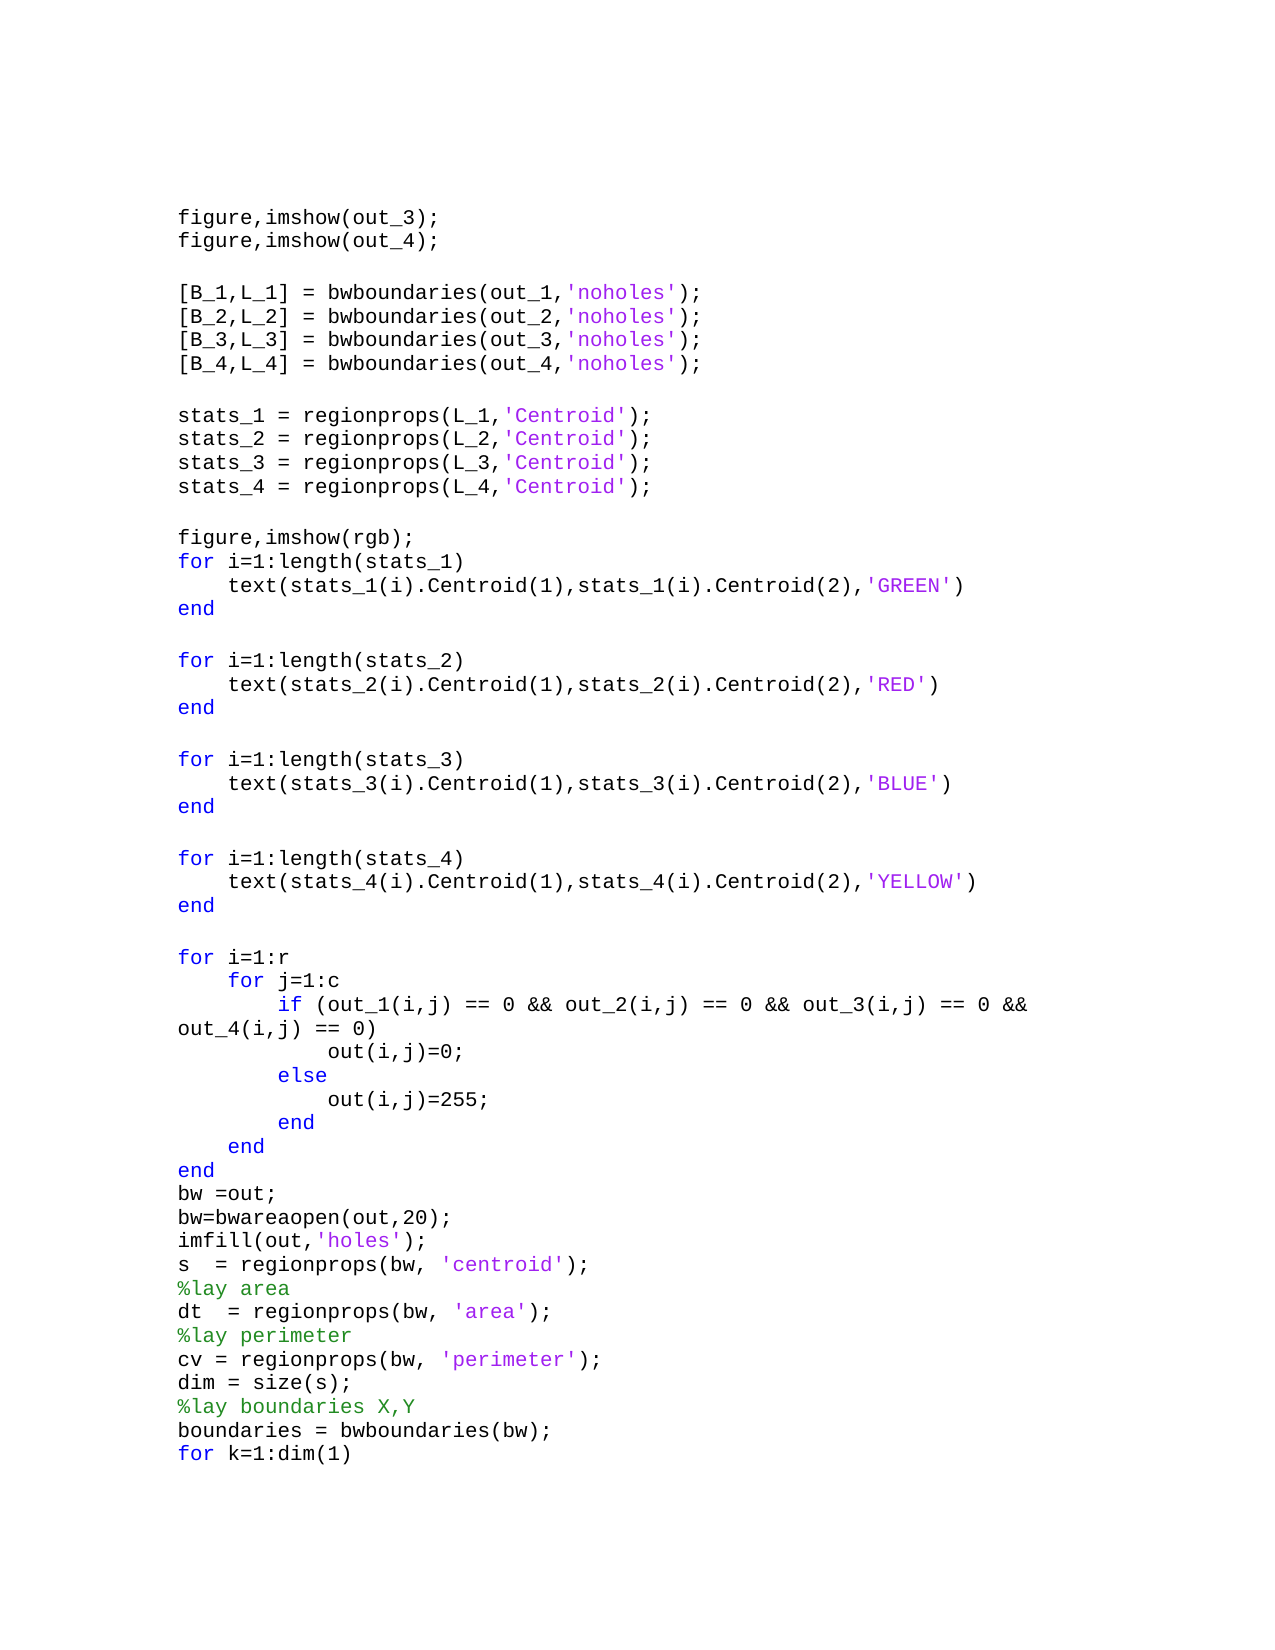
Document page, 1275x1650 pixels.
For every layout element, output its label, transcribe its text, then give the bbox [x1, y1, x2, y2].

text figure,imshow(out_3); [177, 207, 1098, 230]
text out(i,j)=255; [177, 1089, 1098, 1112]
text bw =out; [177, 1183, 1098, 1207]
text for i=1:length(stats_1) [177, 551, 1098, 574]
text for j=1:c [177, 970, 1098, 994]
text figure,imshow(out_4); [177, 230, 1098, 254]
text end [177, 796, 1098, 820]
text end [177, 598, 1098, 622]
text %lay area [177, 1278, 1098, 1301]
text bw=bwareaopen(out,20); [177, 1207, 1098, 1231]
text out(i,j)=0; [177, 1041, 1098, 1065]
text else [177, 1065, 1098, 1089]
text [B_1,L_1] = bwboundaries(out_1,'noholes'); [177, 282, 1098, 306]
text dim = size(s); [177, 1372, 1098, 1396]
text %lay boundaries X,Y [177, 1396, 1098, 1420]
text [B_2,L_2] = bwboundaries(out_2,'noholes'); [177, 306, 1098, 329]
text for i=1:length(stats_3) [177, 749, 1098, 772]
text text(stats_2(i).Centroid(1),stats_2(i).Centroid(2),'RED') [177, 673, 1098, 697]
text for i=1:length(stats_2) [177, 650, 1098, 673]
text text(stats_4(i).Centroid(1),stats_4(i).Centroid(2),'YELLOW') [177, 871, 1098, 895]
text boundaries = bwboundaries(bw); [177, 1420, 1098, 1443]
text [B_3,L_3] = bwboundaries(out_3,'noholes'); [177, 329, 1098, 353]
text imfill(out,'holes'); [177, 1231, 1098, 1254]
text stats_4 = regionprops(L_4,'Centroid'); [177, 476, 1098, 499]
text stats_1 = regionprops(L_1,'Centroid'); [177, 405, 1098, 428]
text end [177, 1159, 1098, 1183]
text end [177, 1136, 1098, 1159]
text for i=1:r [177, 947, 1098, 970]
text %lay perimeter [177, 1325, 1098, 1349]
text for k=1:dim(1) [177, 1443, 1098, 1467]
text [B_4,L_4] = bwboundaries(out_4,'noholes'); [177, 353, 1098, 377]
text text(stats_1(i).Centroid(1),stats_1(i).Centroid(2),'GREEN') [177, 574, 1098, 598]
text for i=1:length(stats_4) [177, 848, 1098, 871]
text stats_3 = regionprops(L_3,'Centroid'); [177, 452, 1098, 476]
text if (out_1(i,j) == 0 && out_2(i,j) == 0 && out_3(i,j) == 0 && out_4(i,j) == 0) [177, 994, 1098, 1041]
text dt = regionprops(bw, 'area'); [177, 1301, 1098, 1325]
text s = regionprops(bw, 'centroid'); [177, 1254, 1098, 1278]
text cv = regionprops(bw, 'perimeter'); [177, 1349, 1098, 1372]
text stats_2 = regionprops(L_2,'Centroid'); [177, 428, 1098, 452]
text end [177, 895, 1098, 919]
text text(stats_3(i).Centroid(1),stats_3(i).Centroid(2),'BLUE') [177, 772, 1098, 796]
text end [177, 697, 1098, 721]
text end [177, 1112, 1098, 1136]
text figure,imshow(rgb); [177, 527, 1098, 551]
